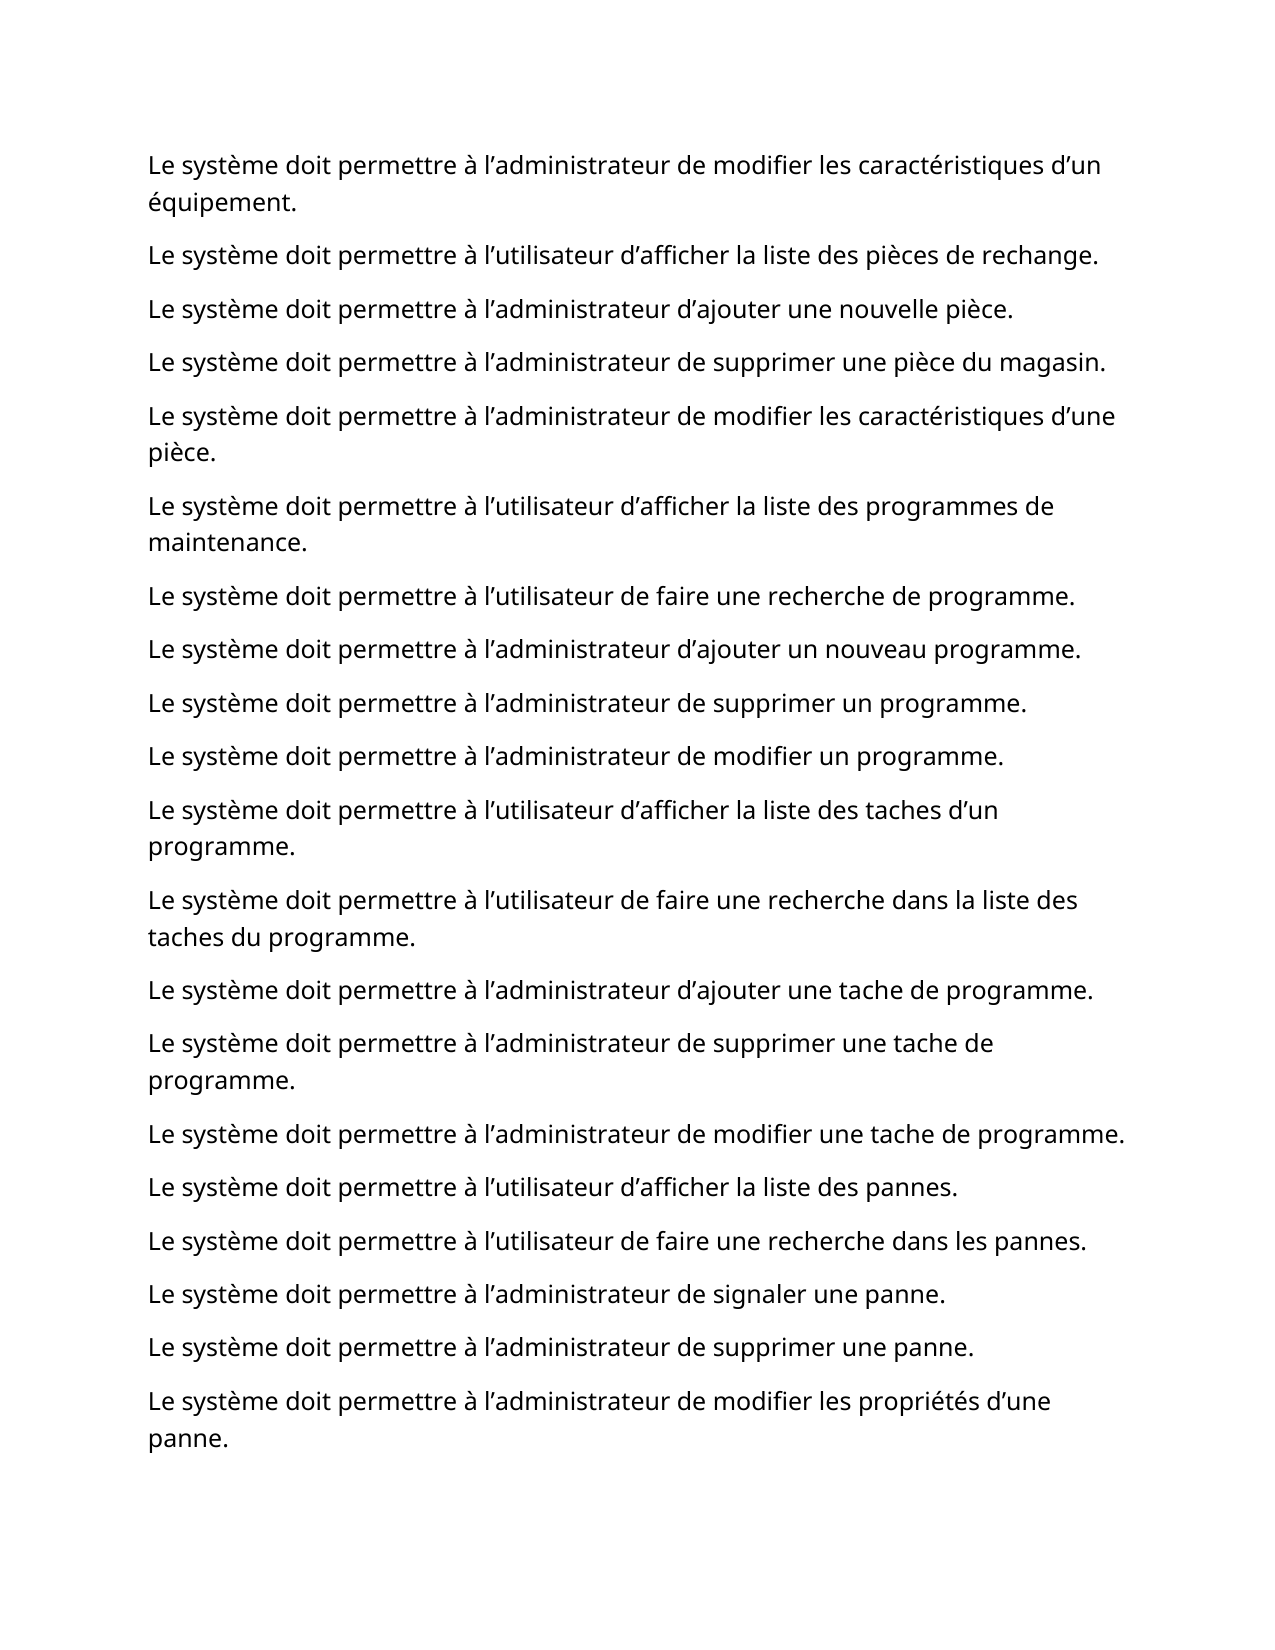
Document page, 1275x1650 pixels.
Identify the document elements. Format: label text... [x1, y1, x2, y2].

text Le système doit permettre à l’administrateur de modifier les caractéristiques d’un équipement. [148, 148, 1127, 218]
text Le système doit permettre à l’administrateur de supprimer une pièce du magasin. [148, 345, 1127, 379]
text Le système doit permettre à l’utilisateur de faire une recherche dans les pannes. [148, 1223, 1127, 1257]
text Le système doit permettre à l’administrateur d’ajouter un nouveau programme. [148, 632, 1127, 666]
text Le système doit permettre à l’utilisateur d’afficher la liste des pièces de rechange. [148, 238, 1127, 272]
text Le système doit permettre à l’administrateur de supprimer une panne. [148, 1330, 1127, 1364]
text Le système doit permettre à l’administrateur de modifier les propriétés d’une panne. [148, 1383, 1127, 1454]
text Le système doit permettre à l’administrateur de modifier une tache de programme. [148, 1116, 1127, 1150]
text Le système doit permettre à l’administrateur de supprimer un programme. [148, 685, 1127, 719]
text Le système doit permettre à l’administrateur d’ajouter une tache de programme. [148, 973, 1127, 1007]
text Le système doit permettre à l’utilisateur d’afficher la liste des taches d’un programme. [148, 792, 1127, 863]
text Le système doit permettre à l’administrateur d’ajouter une nouvelle pièce. [148, 291, 1127, 325]
text Le système doit permettre à l’administrateur de signaler une panne. [148, 1277, 1127, 1311]
text Le système doit permettre à l’utilisateur d’afficher la liste des programmes de maintenance. [148, 488, 1127, 559]
text Le système doit permettre à l’utilisateur d’afficher la liste des pannes. [148, 1170, 1127, 1204]
text Le système doit permettre à l’administrateur de supprimer une tache de programme. [148, 1026, 1127, 1097]
text Le système doit permettre à l’administrateur de modifier un programme. [148, 739, 1127, 773]
text Le système doit permettre à l’utilisateur de faire une recherche de programme. [148, 578, 1127, 613]
text Le système doit permettre à l’utilisateur de faire une recherche dans la liste des taches du programme. [148, 882, 1127, 953]
text Le système doit permettre à l’administrateur de modifier les caractéristiques d’une pièce. [148, 398, 1127, 469]
